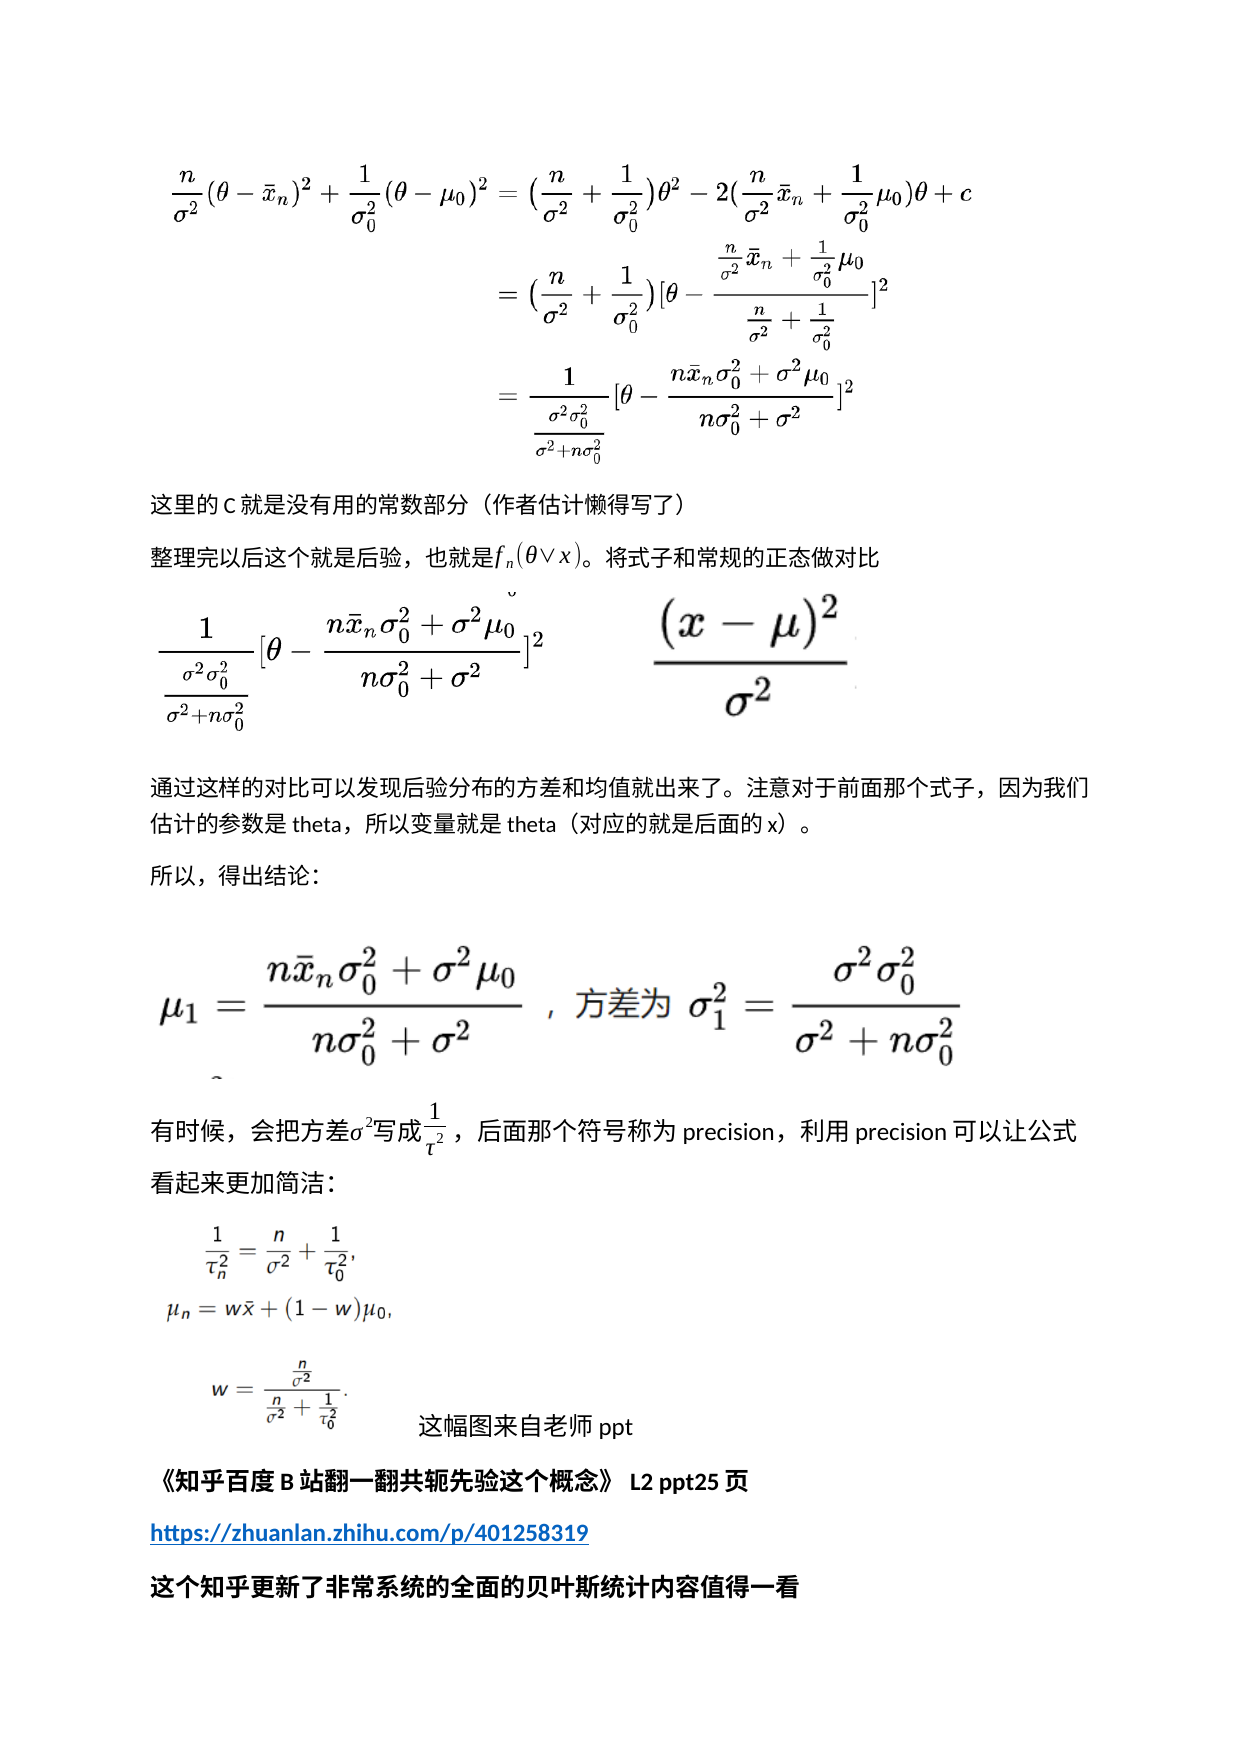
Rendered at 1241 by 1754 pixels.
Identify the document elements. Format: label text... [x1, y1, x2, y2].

text 所以，得出结论： [150, 858, 1090, 891]
text 《知乎百度B站翻一翻共轭先验这个概念》 L2 ppt25页 [150, 1462, 1090, 1498]
text 有时候，会把方差写成 ，后面那个符号称为precision，利用precision可以让公式看起来更加简洁： [150, 1098, 1090, 1199]
text 整理完以后这个就是后验，也就是。将式子和常规的正态做对比 [150, 540, 1090, 573]
text 通过这样的对比可以发现后验分布的方差和均值就出来了。注意对于前面那个式子，因为我们估计的参数是theta，所以变量就是theta（对应的就是后面的x）。 [150, 769, 1090, 839]
picture [643, 585, 857, 744]
picture [150, 910, 982, 1079]
text 这个知乎更新了非常系统的全面的贝叶斯统计内容值得一看 [150, 1567, 1090, 1603]
picture [150, 150, 979, 469]
picture [150, 592, 558, 751]
text 这里的C就是没有用的常数部分（作者估计懒得写了） [150, 487, 1090, 520]
picture [150, 1218, 413, 1436]
text https://zhuanlan.zhihu.com/p/401258319 [150, 1518, 1090, 1548]
